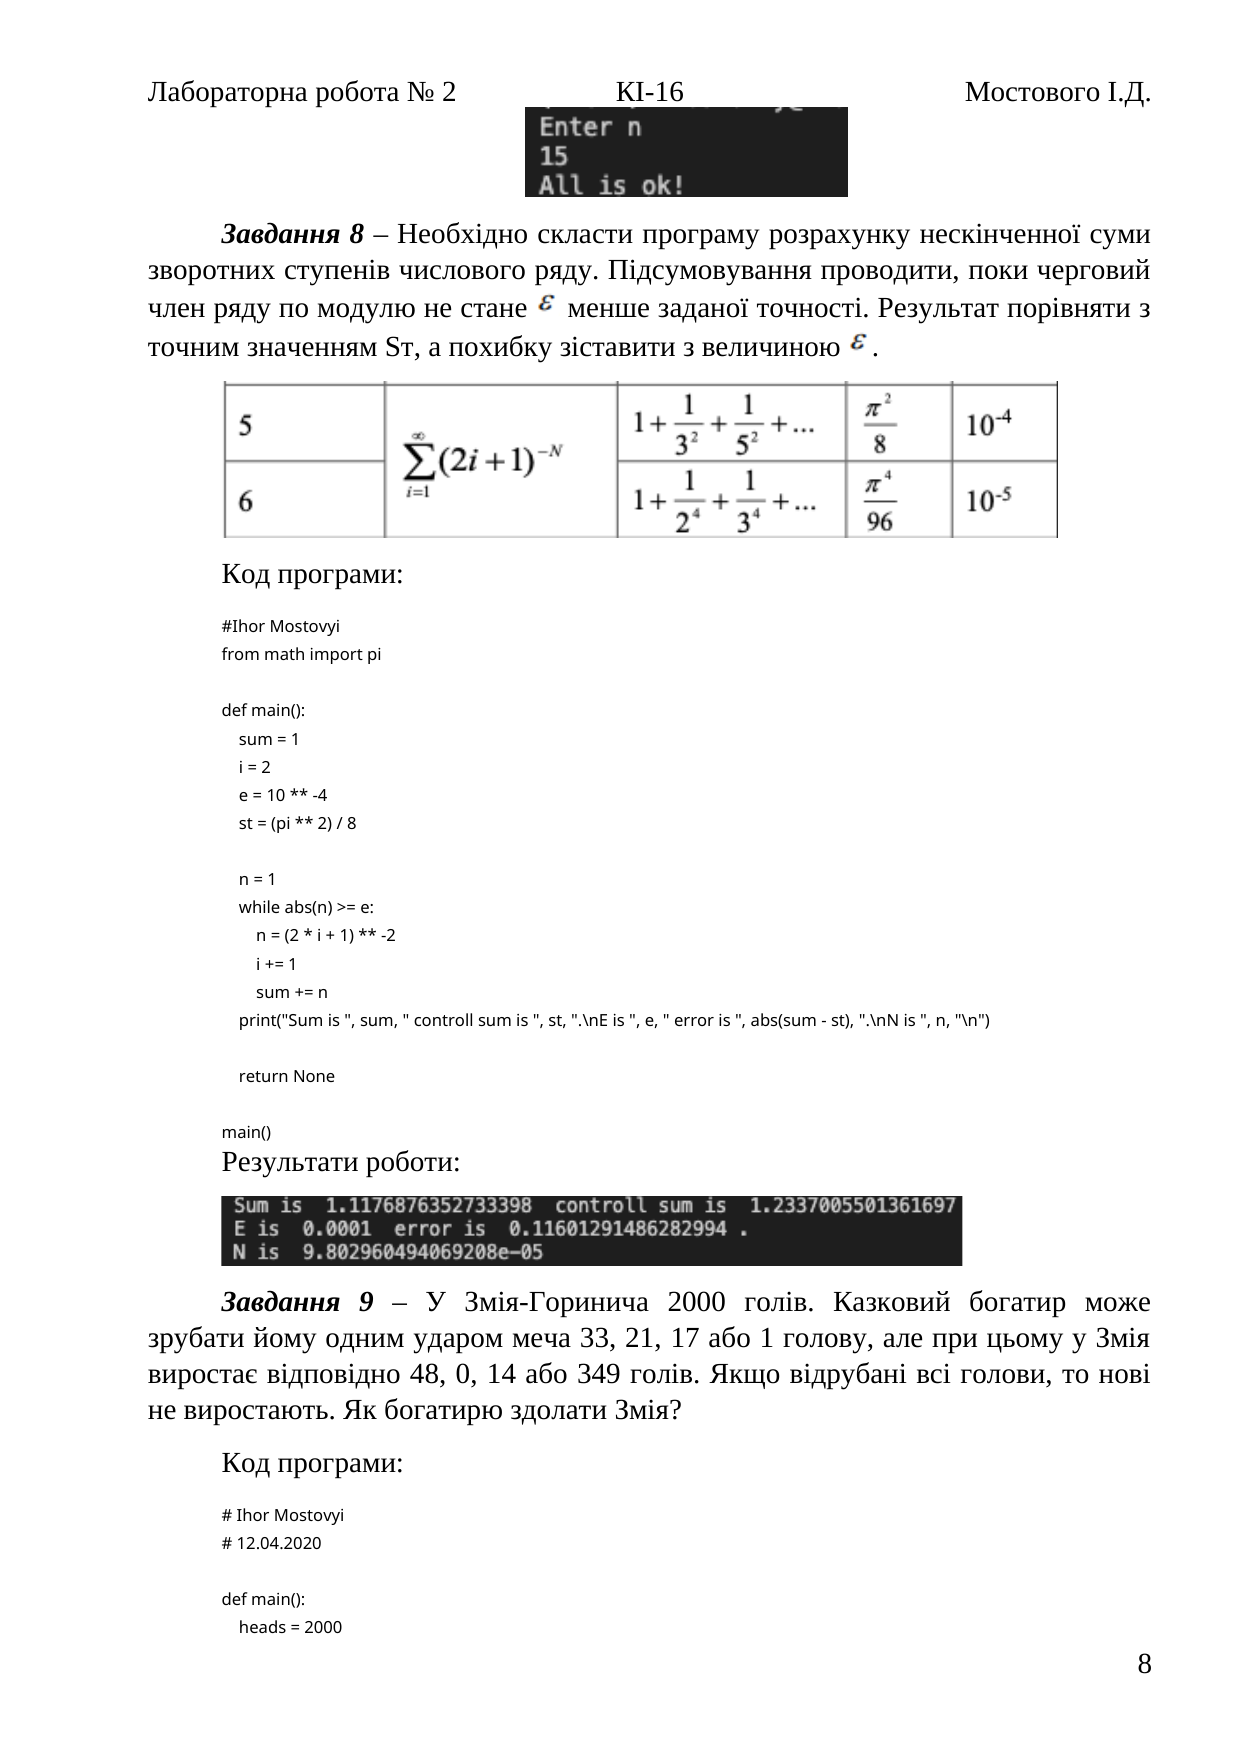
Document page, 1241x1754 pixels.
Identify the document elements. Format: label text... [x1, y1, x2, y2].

text Результати роботи: [148, 1144, 1152, 1177]
text def main(): [221, 1582, 1152, 1611]
text from math import pi [221, 637, 1152, 666]
text def main(): [221, 694, 1152, 722]
text while abs(n) >= e: [221, 891, 1152, 919]
text sum += n [221, 975, 1152, 1003]
text #Ihor Mostovyi [221, 609, 1152, 637]
text sum = 1 [221, 722, 1152, 750]
text print("Sum is ", sum, " controll sum is ", st, ".\nE is ", e, " error is ", abs(sum - st), ".\nN is ", n, "\n") [221, 1003, 1152, 1031]
text Код програми: [148, 1445, 1152, 1479]
picture [536, 288, 560, 318]
text st = (pi ** 2) / 8 [221, 806, 1152, 834]
picture [221, 1196, 963, 1266]
picture [848, 326, 872, 357]
picture [221, 381, 1058, 538]
text n = (2 * i + 1) ** -2 [221, 919, 1152, 947]
picture [525, 107, 848, 197]
text # 12.04.2020 [221, 1526, 1152, 1554]
text Завдання 8 – Необхідно скласти програму розрахунку нескінченної суми зворотних ступенів числового ряду. Підсумовування проводити, поки черговий член ряду по модулю не стане менше заданої точності. Результат порівняти з точним значенням Sт, а похибку зіставити з величиною . [148, 216, 1152, 362]
text n = 1 [221, 862, 1152, 891]
text heads = 2000 [221, 1611, 1152, 1639]
text # Ihor Mostovyi [221, 1498, 1152, 1526]
text Завдання 9 – У Змія-Горинича 2000 голів. Казковий богатир може зрубати йому одним ударом меча 33, 21, 17 або 1 голову, але при цьому у Змія виростає відповідно 48, 0, 14 або 349 голів. Якщо відрубані всі голови, то нові не виростають. Як богатирю здолати Змія? [148, 1284, 1152, 1426]
text i = 2 [221, 750, 1152, 778]
text i += 1 [221, 947, 1152, 975]
text main() [221, 1116, 1152, 1144]
text e = 10 ** -4 [221, 778, 1152, 806]
text return None [221, 1059, 1152, 1087]
text Код програми: [148, 556, 1152, 590]
